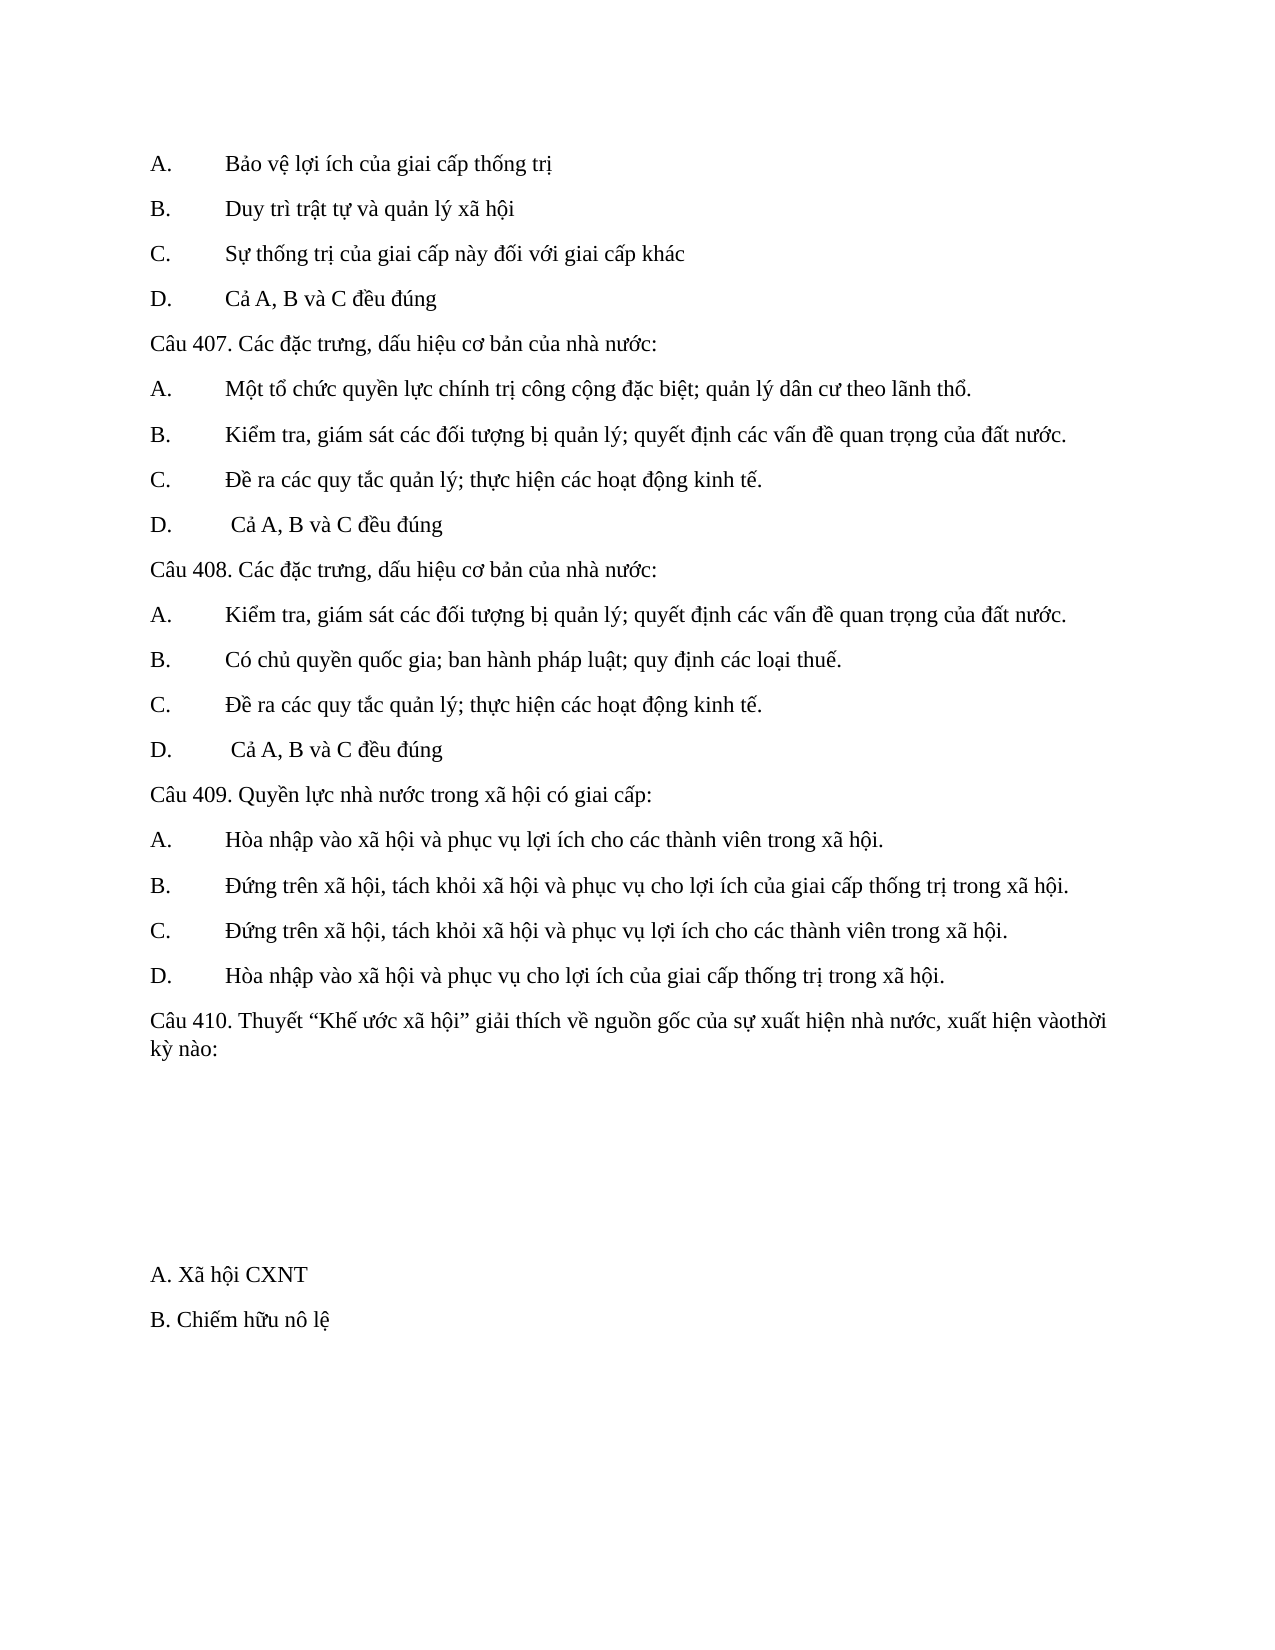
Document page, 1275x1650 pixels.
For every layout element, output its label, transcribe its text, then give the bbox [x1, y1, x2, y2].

text Câu 407. Các đặc trưng, dấu hiệu cơ bản của nhà nước: [150, 330, 1125, 357]
text A. Bảo vệ lợi ích của giai cấp thống trị [150, 150, 1125, 176]
text Câu 408. Các đặc trưng, dấu hiệu cơ bản của nhà nước: [150, 556, 1125, 582]
text A. Xã hội CXNT [150, 1261, 1125, 1287]
text D. Hòa nhập vào xã hội và phục vụ cho lợi ích của giai cấp thống trị trong xã hội. [150, 962, 1125, 988]
text D. Cả A, B và C đều đúng [150, 736, 1125, 763]
text C. Sự thống trị của giai cấp này đối với giai cấp khác [150, 240, 1125, 267]
text B. Chiếm hữu nô lệ [150, 1306, 1125, 1332]
text D. Cả A, B và C đều đúng [150, 285, 1125, 312]
text B. Kiểm tra, giám sát các đối tượng bị quản lý; quyết định các vấn đề quan trọng của đất nước. [150, 421, 1125, 447]
text C. Đứng trên xã hội, tách khỏi xã hội và phục vụ lợi ích cho các thành viên trong xã hội. [150, 917, 1125, 943]
text A. Hòa nhập vào xã hội và phục vụ lợi ích cho các thành viên trong xã hội. [150, 827, 1125, 853]
text A. Kiểm tra, giám sát các đối tượng bị quản lý; quyết định các vấn đề quan trọng của đất nước. [150, 601, 1125, 627]
text C. Đề ra các quy tắc quản lý; thực hiện các hoạt động kinh tế. [150, 691, 1125, 718]
text B. Duy trì trật tự và quản lý xã hội [150, 195, 1125, 221]
text B. Đứng trên xã hội, tách khỏi xã hội và phục vụ cho lợi ích của giai cấp thống trị trong xã hội. [150, 872, 1125, 898]
text Câu 410. Thuyết “Khế ước xã hội” giải thích về nguồn gốc của sự xuất hiện nhà nước, xuất hiện vàothời kỳ nào: [150, 1007, 1125, 1062]
text B. Có chủ quyền quốc gia; ban hành pháp luật; quy định các loại thuế. [150, 646, 1125, 672]
text A. Một tổ chức quyền lực chính trị công cộng đặc biệt; quản lý dân cư theo lãnh thổ. [150, 376, 1125, 402]
text D. Cả A, B và C đều đúng [150, 511, 1125, 537]
text Câu 409. Quyền lực nhà nước trong xã hội có giai cấp: [150, 781, 1125, 808]
text C. Đề ra các quy tắc quản lý; thực hiện các hoạt động kinh tế. [150, 466, 1125, 492]
